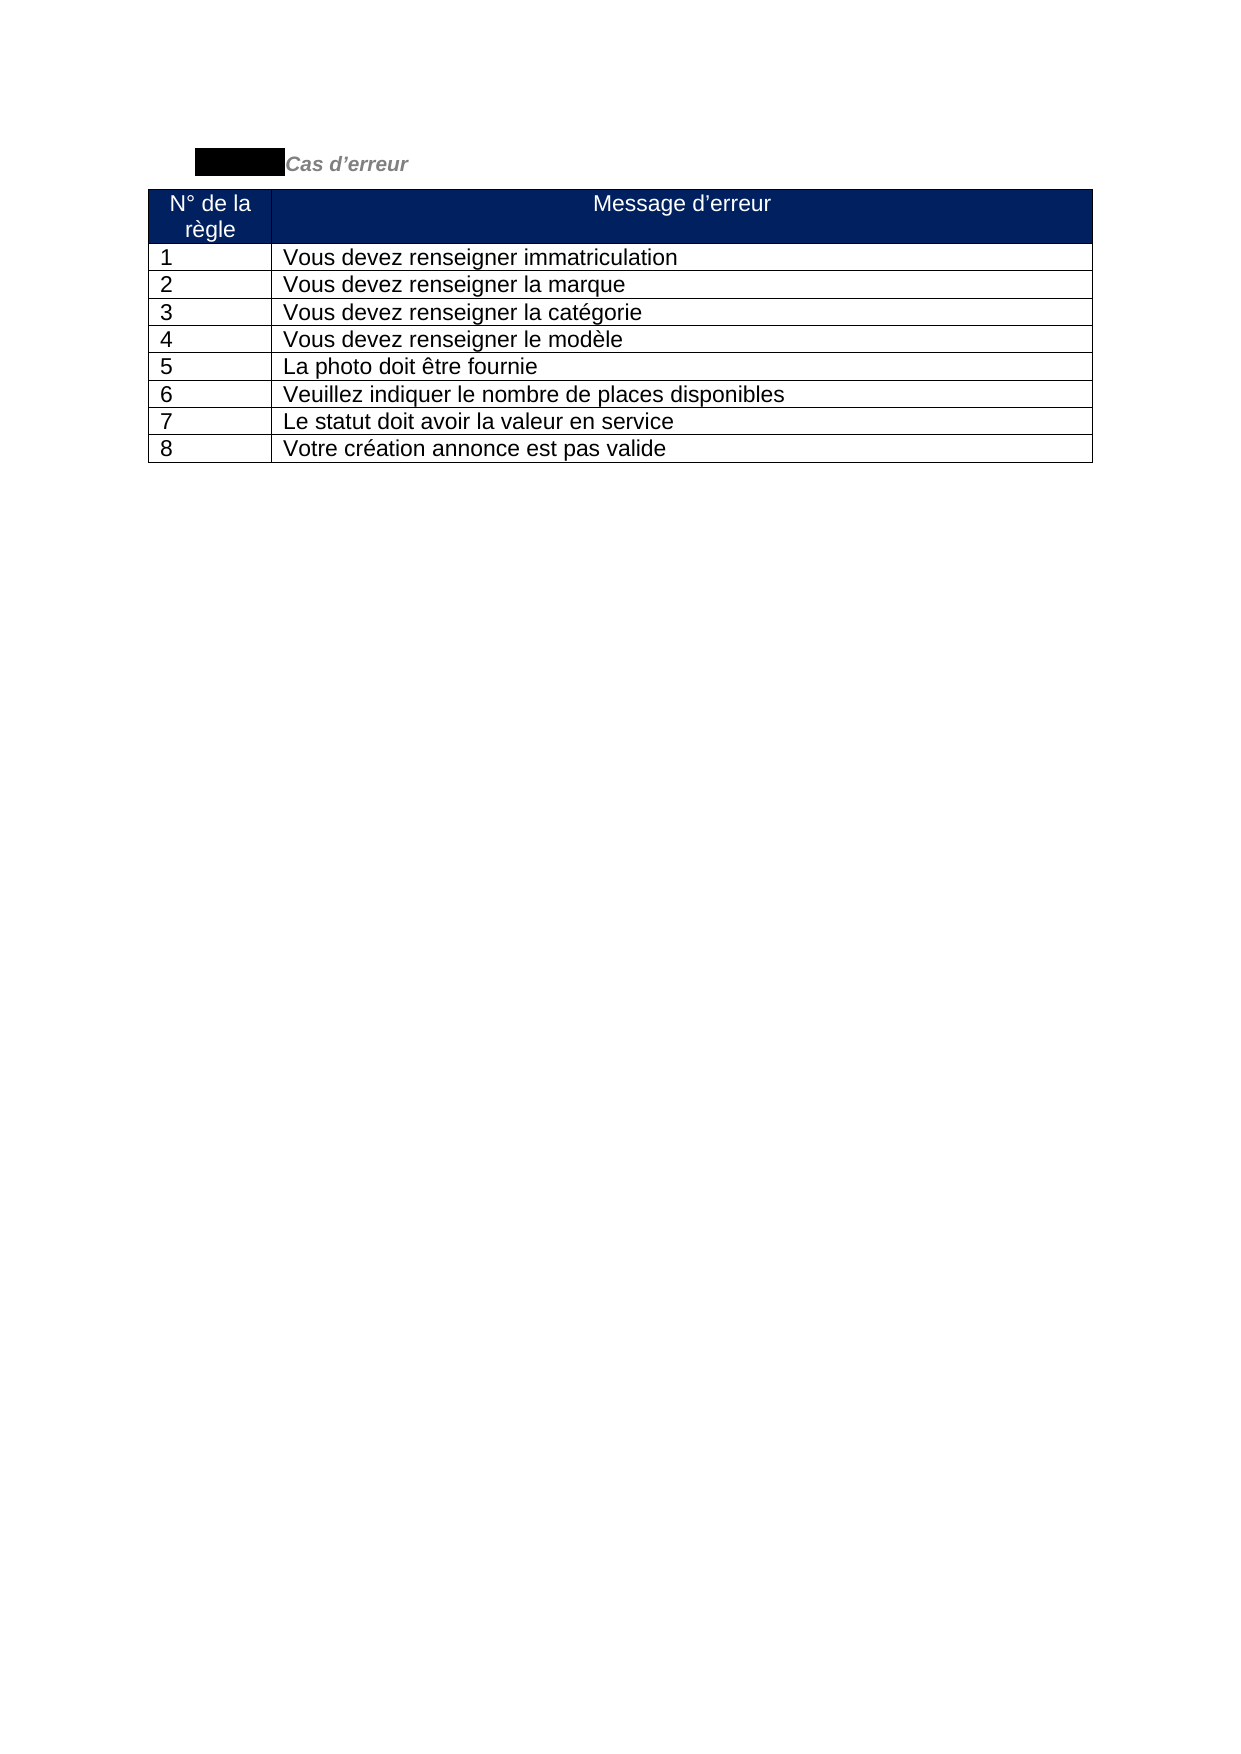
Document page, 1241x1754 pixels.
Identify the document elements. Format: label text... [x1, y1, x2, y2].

table_cell Le statut doit avoir la valeur en service [272, 408, 1092, 434]
table_cell 3 [149, 299, 271, 325]
table_cell 2 [149, 271, 271, 297]
table_header N° de la règle [149, 190, 271, 243]
table_cell 1 [149, 244, 271, 270]
table_cell Vous devez renseigner la marque [272, 271, 1092, 297]
table_cell 5 [149, 353, 271, 379]
subtitle Cas d’erreur [285, 148, 1093, 176]
table_cell 7 [149, 408, 271, 434]
table_cell Votre création annonce est pas valide [272, 435, 1092, 462]
table_cell 6 [149, 381, 271, 407]
table_cell La photo doit être fournie [272, 353, 1092, 379]
table_cell Veuillez indiquer le nombre de places disponibles [272, 381, 1092, 407]
table_cell 8 [149, 435, 271, 462]
table_cell 4 [149, 326, 271, 352]
table_cell Vous devez renseigner la catégorie [272, 299, 1092, 325]
table_cell Vous devez renseigner immatriculation [272, 244, 1092, 270]
table_cell Vous devez renseigner le modèle [272, 326, 1092, 352]
table_header Message d’erreur [272, 190, 1092, 243]
